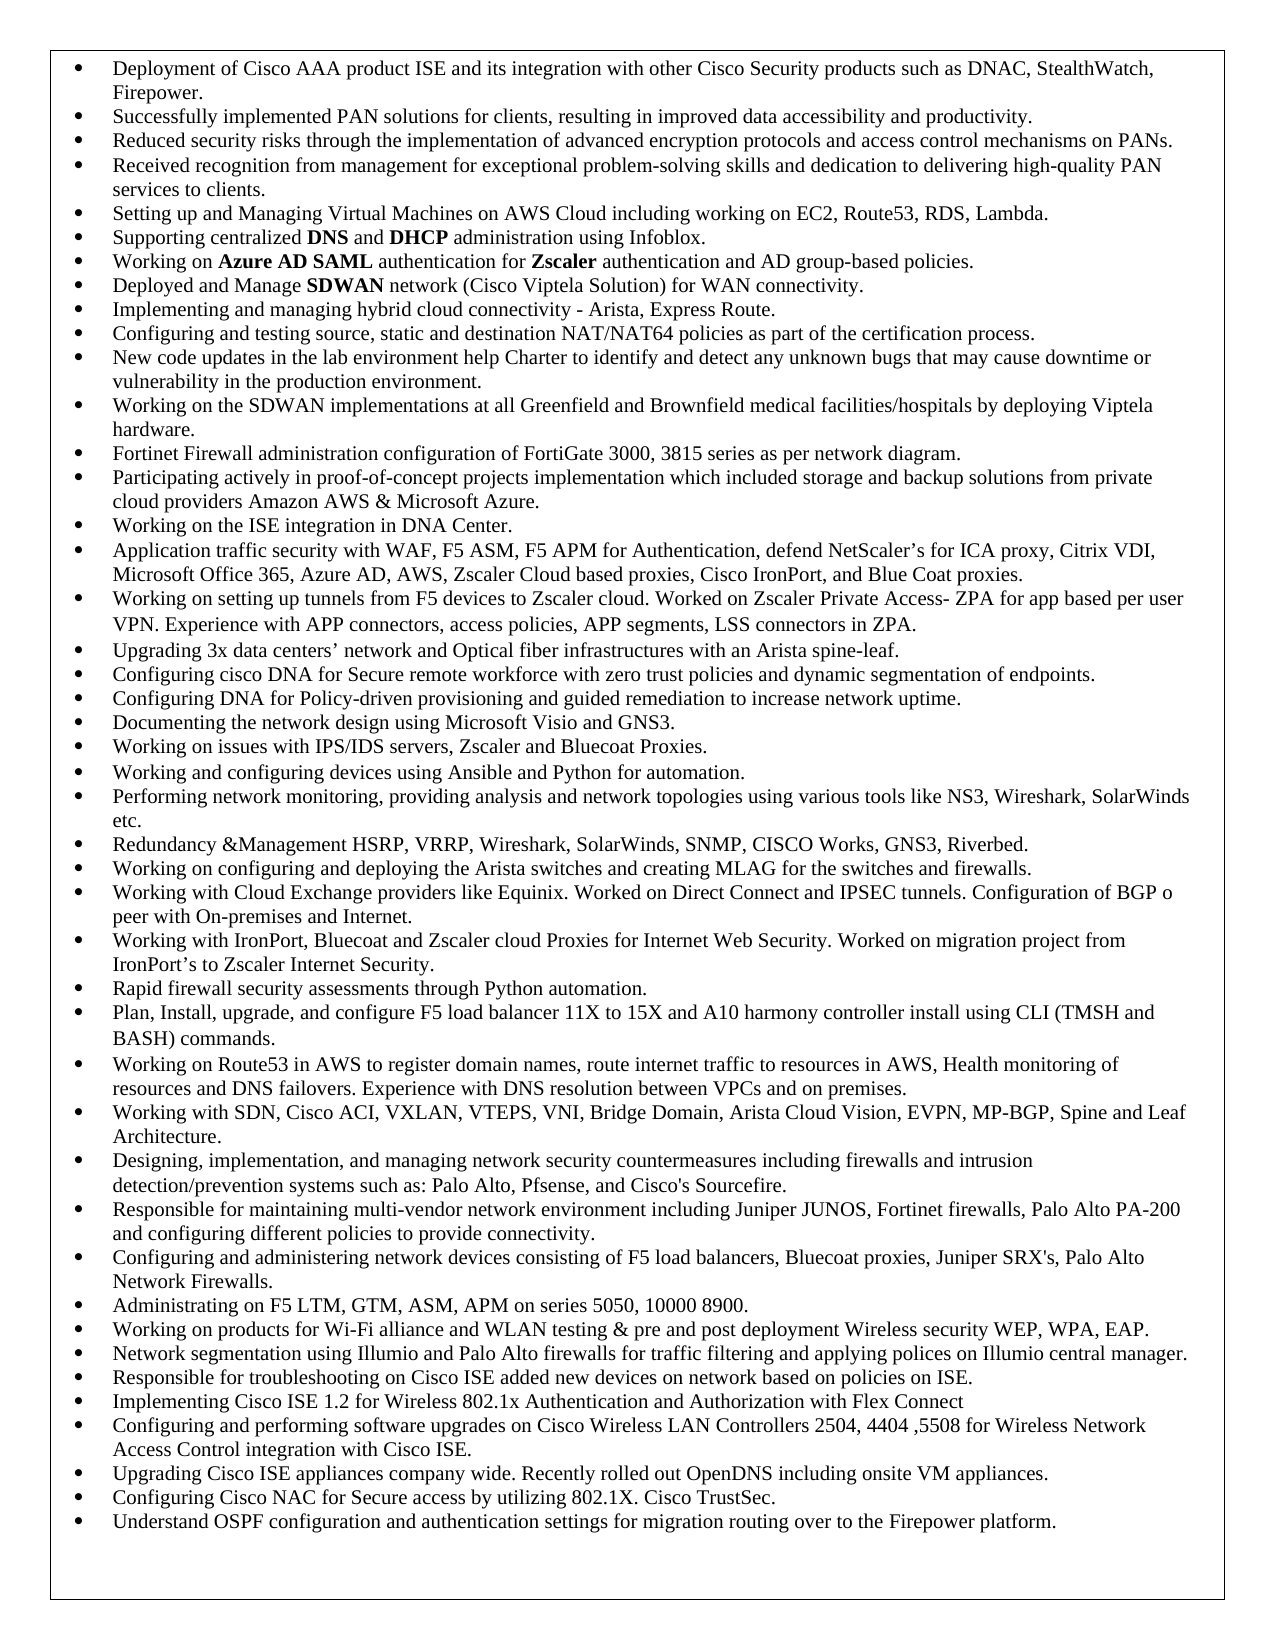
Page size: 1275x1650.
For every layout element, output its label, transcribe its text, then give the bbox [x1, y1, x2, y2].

list Working on issues with IPS/IDS servers, Zscaler and Bluecoat Proxies. [75, 734, 1200, 758]
list Working on products for Wi-Fi alliance and WLAN testing & pre and post deployment Wireless security WEP, WPA, EAP. [75, 1317, 1200, 1341]
list Working with IronPort, Bluecoat and Zscaler cloud Proxies for Internet Web Security. Worked on migration project from IronPort’s to Zscaler Internet Security. [75, 928, 1200, 976]
list Working on configuring and deploying the Arista switches and creating MLAG for the switches and firewalls. [75, 856, 1200, 880]
list Successfully implemented PAN solutions for clients, resulting in improved data accessibility and productivity. [75, 104, 1200, 128]
list Configuring and administering network devices consisting of F5 load balancers, Bluecoat proxies, Juniper SRX's, Palo Alto Network Firewalls. [75, 1245, 1200, 1293]
list Implementing Cisco ISE 1.2 for Wireless 802.1x Authentication and Authorization with Flex Connect [75, 1389, 1200, 1413]
list Received recognition from management for exceptional problem-solving skills and dedication to delivering high-quality PAN services to clients. [75, 152, 1200, 201]
list Implementing and managing hybrid cloud connectivity - Arista, Express Route. [75, 297, 1200, 321]
list Rapid firewall security assessments through Python automation. [75, 976, 1200, 1000]
list Participating actively in proof-of-concept projects implementation which included storage and backup solutions from private cloud providers Amazon AWS & Microsoft Azure. [75, 465, 1200, 513]
list Working on Route53 in AWS to register domain names, route internet traffic to resources in AWS, Health monitoring of resources and DNS failovers. Experience with DNS resolution between VPCs and on premises. [75, 1052, 1200, 1100]
list Configuring and testing source, static and destination NAT/NAT64 policies as part of the certification process. [75, 321, 1200, 345]
list Configuring DNA for Policy-driven provisioning and guided remediation to increase network uptime. [75, 686, 1200, 710]
list Responsible for troubleshooting on Cisco ISE added new devices on network based on policies on ISE. [75, 1365, 1200, 1389]
list Reduced security risks through the implementation of advanced encryption protocols and access control mechanisms on PANs. [75, 128, 1200, 152]
list Upgrading 3x data centers’ network and Optical fiber infrastructures with an Arista spine-leaf. [75, 637, 1200, 662]
list Working on the ISE integration in DNA Center. [75, 513, 1200, 537]
list Setting up and Managing Virtual Machines on AWS Cloud including working on EC2, Route53, RDS, Lambda. [75, 201, 1200, 225]
list Working on Azure AD SAML authentication for Zscaler authentication and AD group-based policies. [75, 249, 1200, 273]
list Configuring and performing software upgrades on Cisco Wireless LAN Controllers 2504, 4404 ,5508 for Wireless Network Access Control integration with Cisco ISE. [75, 1413, 1200, 1461]
list Designing, implementation, and managing network security countermeasures including firewalls and intrusion detection/prevention systems such as: Palo Alto, Pfsense, and Cisco's Sourcefire. [75, 1148, 1200, 1197]
list New code updates in the lab environment help Charter to identify and detect any unknown bugs that may cause downtime or vulnerability in the production environment. [75, 345, 1200, 393]
list Working and configuring devices using Ansible and Python for automation. [75, 760, 1200, 784]
list Deployed and Manage SDWAN network (Cisco Viptela Solution) for WAN connectivity. [75, 273, 1200, 297]
list Administrating on F5 LTM, GTM, ASM, APM on series 5050, 10000 8900. [75, 1293, 1200, 1317]
list Upgrading Cisco ISE appliances company wide. Recently rolled out OpenDNS including onsite VM appliances. [75, 1461, 1200, 1485]
list Understand OSPF configuration and authentication settings for migration routing over to the Firepower platform. [75, 1509, 1200, 1533]
list Working on setting up tunnels from F5 devices to Zscaler cloud. Worked on Zscaler Private Access- ZPA for app based per user VPN. Experience with APP connectors, access policies, APP segments, LSS connectors in ZPA. [75, 586, 1200, 636]
list Application traffic security with WAF, F5 ASM, F5 APM for Authentication, defend NetScaler’s for ICA proxy, Citrix VDI, Microsoft Office 365, Azure AD, AWS, Zscaler Cloud based proxies, Cisco IronPort, and Blue Coat proxies. [75, 537, 1200, 586]
list Fortinet Firewall administration configuration of FortiGate 3000, 3815 series as per network diagram. [75, 441, 1200, 465]
list Working with SDN, Cisco ACI, VXLAN, VTEPS, VNI, Bridge Domain, Arista Cloud Vision, EVPN, MP-BGP, Spine and Leaf Architecture. [75, 1100, 1200, 1148]
list Deployment of Cisco AAA product ISE and its integration with other Cisco Security products such as DNAC, StealthWatch, Firepower. [75, 56, 1200, 104]
list Supporting centralized DNS and DHCP administration using Infoblox. [75, 225, 1200, 249]
list Performing network monitoring, providing analysis and network topologies using various tools like NS3, Wireshark, SolarWinds etc. [75, 784, 1200, 832]
list Redundancy &Management HSRP, VRRP, Wireshark, SolarWinds, SNMP, CISCO Works, GNS3, Riverbed. [75, 832, 1200, 856]
list Network segmentation using Illumio and Palo Alto firewalls for traffic filtering and applying polices on Illumio central manager. [75, 1341, 1200, 1365]
list Working on the SDWAN implementations at all Greenfield and Brownfield medical facilities/hospitals by deploying Viptela hardware. [75, 393, 1200, 441]
list Configuring cisco DNA for Secure remote workforce with zero trust policies and dynamic segmentation of endpoints. [75, 662, 1200, 686]
list Responsible for maintaining multi-vendor network environment including Juniper JUNOS, Fortinet firewalls, Palo Alto PA-200 and configuring different policies to provide connectivity. [75, 1197, 1200, 1245]
list Plan, Install, upgrade, and configure F5 load balancer 11X to 15X and A10 harmony controller install using CLI (TMSH and BASH) commands. [75, 1000, 1200, 1050]
list Configuring Cisco NAC for Secure access by utilizing 802.1X. Cisco TrustSec. [75, 1485, 1200, 1509]
list Documenting the network design using Microsoft Visio and GNS3. [75, 710, 1200, 734]
list Working with Cloud Exchange providers like Equinix. Worked on Direct Connect and IPSEC tunnels. Configuration of BGP o peer with On-premises and Internet. [75, 880, 1200, 928]
